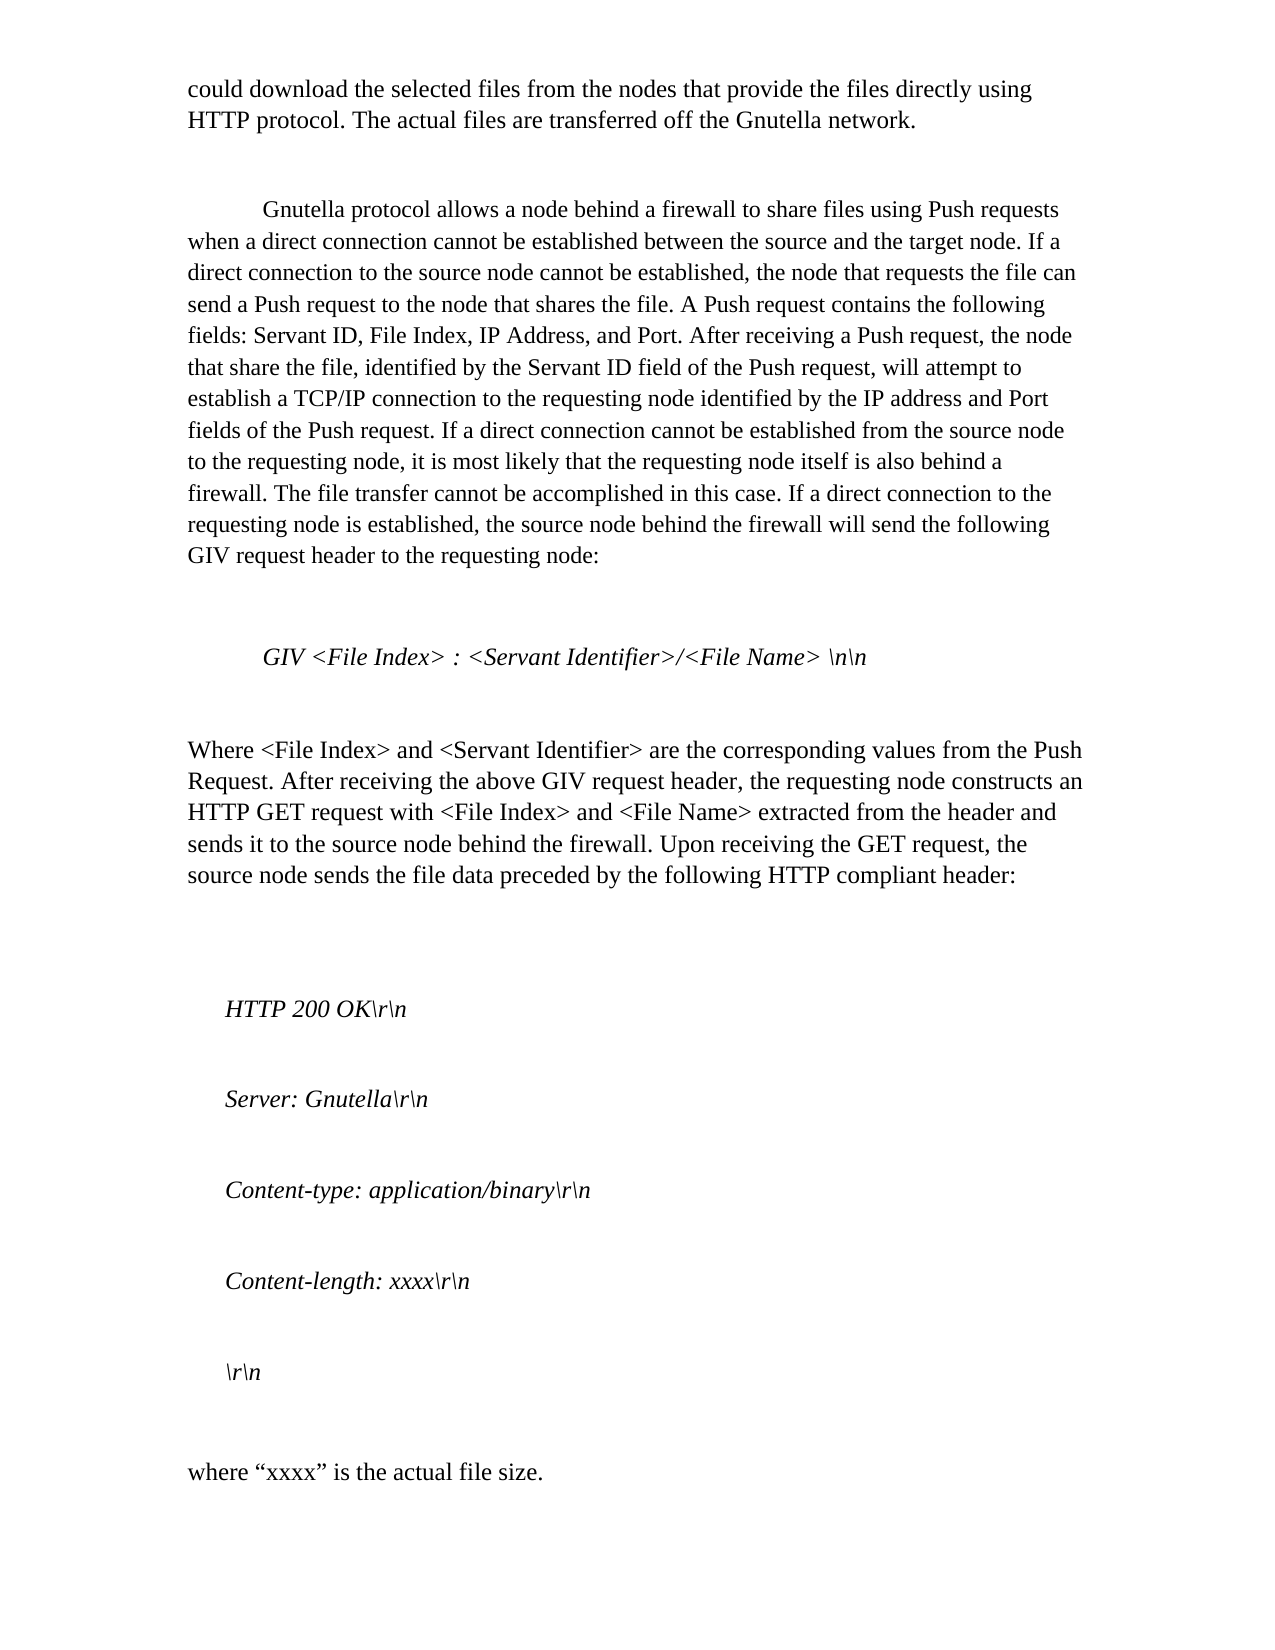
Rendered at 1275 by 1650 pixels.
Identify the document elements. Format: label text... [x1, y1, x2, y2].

text GIV <File Index> : <Servant Identifier>/<File Name> \n\n [262, 642, 1125, 670]
text Server: Gnutella\r\n [225, 1084, 1125, 1113]
text \r\n [225, 1357, 1125, 1386]
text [187, 74, 1087, 133]
text HTTP 200 OK\r\n [225, 994, 1125, 1023]
text where “xxxx” is the actual file size. [187, 1457, 1125, 1485]
text Content-length: xxxx\r\n [225, 1266, 1125, 1295]
text Gnutella protocol allows a node behind a firewall to share files using Push requests when a direct connection cannot be established between the source and the target node. If a direct connection to the source node cannot be established, the node that requests the file can send a Push request to the node that shares the file. A Push request contains the following fields: Servant ID, File Index, IP Address, and Port. After receiving a Push request, the node that share the file, identified by the Servant ID field of the Push request, will attempt to establish a TCP/IP connection to the requesting node identified by the IP address and Port fields of the Push request. If a direct connection cannot be established from the source node to the requesting node, it is most likely that the requesting node itself is also behind a firewall. The file transfer cannot be accomplished in this case. If a direct connection to the requesting node is established, the source node behind the firewall will send the following GIV request header to the requesting node: [187, 195, 1087, 569]
text Content-type: application/binary\r\n [225, 1175, 1125, 1204]
text Where <File Index> and <Servant Identifier> are the corresponding values from the Push Request. After receiving the above GIV request header, the requesting node constructs an HTTP GET request with <File Index> and <File Name> extracted from the header and sends it to the source node behind the firewall. Upon receiving the GET request, the source node sends the file data preceded by the following HTTP compliant header: [187, 735, 1087, 889]
